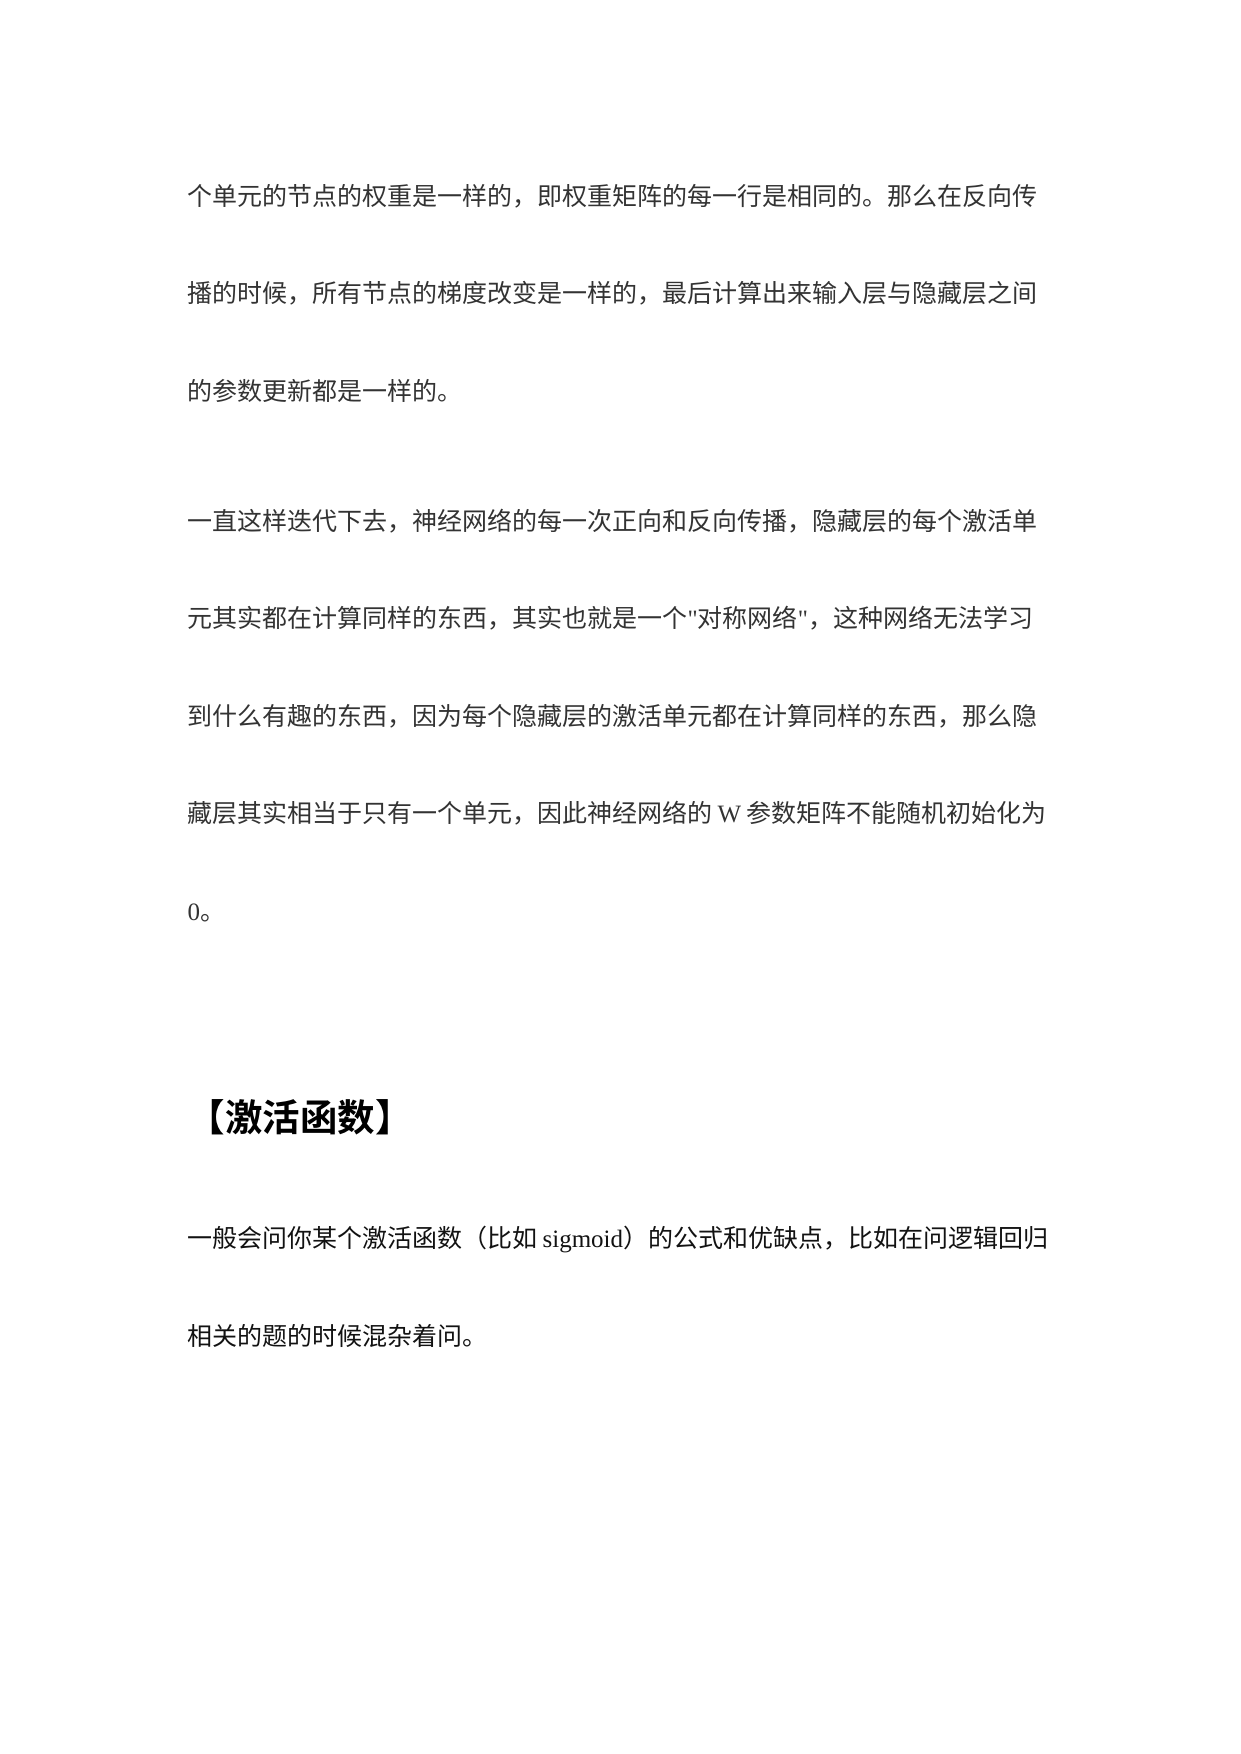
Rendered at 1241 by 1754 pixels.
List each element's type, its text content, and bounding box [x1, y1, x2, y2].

text 一直这样迭代下去，神经网络的每一次正向和反向传播，隐藏层的每个激活单元其实都在计算同样的东西，其实也就是一个"对称网络"，这种网络无法学习到什么有趣的东西，因为每个隐藏层的激活单元都在计算同样的东西，那么隐藏层其实相当于只有一个单元，因此神经网络的W参数矩阵不能随机初始化为0。 [187, 487, 1053, 942]
text 一般会问你某个激活函数（比如sigmoid）的公式和优缺点，比如在问逻辑回归相关的题的时候混杂着问。 [187, 1204, 1053, 1367]
subtitle 【激活函数】 [187, 1083, 1053, 1148]
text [187, 162, 1053, 422]
